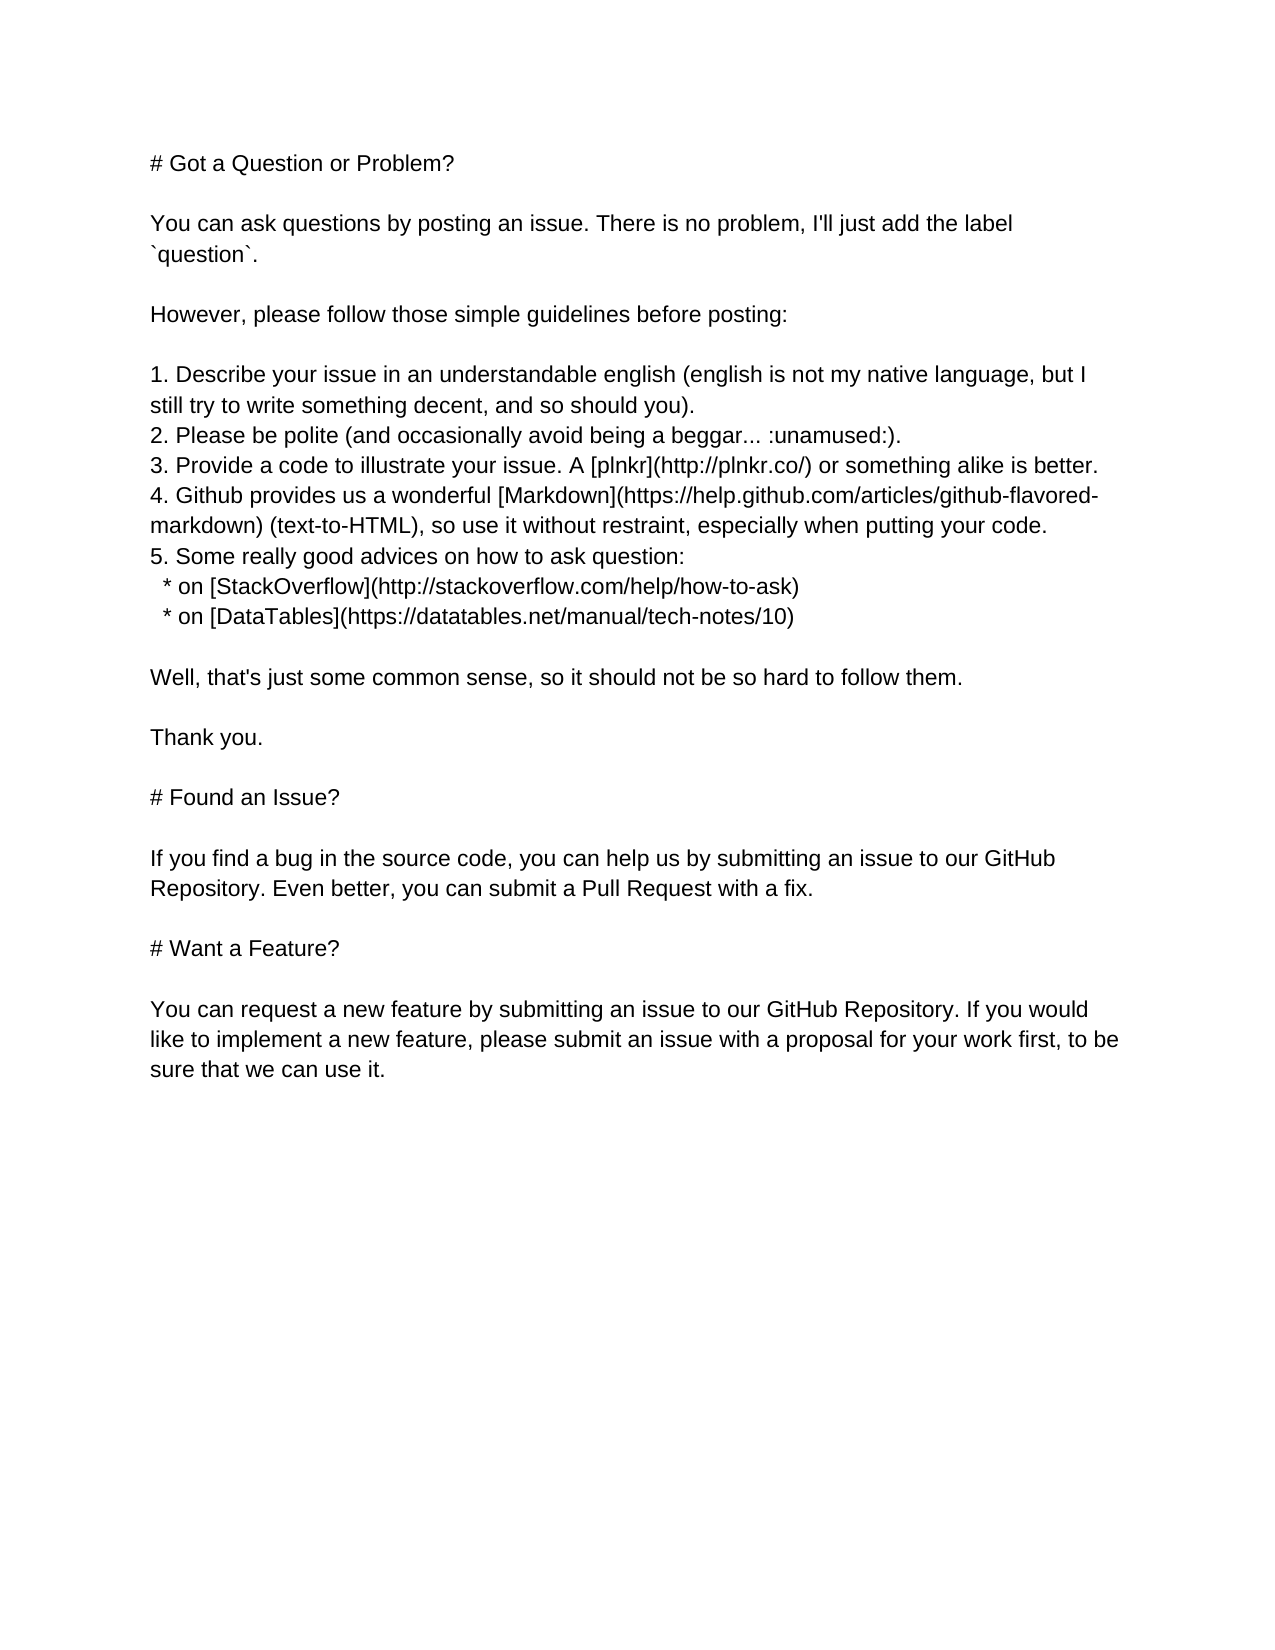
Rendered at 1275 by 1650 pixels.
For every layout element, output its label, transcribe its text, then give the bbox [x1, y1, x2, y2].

text Well, that's just some common sense, so it should not be so hard to follow them. [150, 663, 1125, 690]
text * on [StackOverflow](http://stackoverflow.com/help/how-to-ask) [150, 573, 1125, 599]
text Thank you. [150, 724, 1125, 750]
text 1. Describe your issue in an understandable english (english is not my native language, but I still try to write something decent, and so should you). [150, 361, 1125, 418]
text 4. Github provides us a wonderful [Markdown](https://help.github.com/articles/github-flavored-markdown) (text-to-HTML), so use it without restraint, especially when putting your code. [150, 482, 1125, 539]
text 5. Some really good advices on how to ask question: [150, 543, 1125, 569]
text # Want a Feature? [150, 935, 1125, 962]
text 3. Provide a code to illustrate your issue. A [plnkr](http://plnkr.co/) or something alike is better. [150, 452, 1125, 478]
text # Found an Issue? [150, 784, 1125, 811]
text If you find a bug in the source code, you can help us by submitting an issue to our GitHub Repository. Even better, you can submit a Pull Request with a fix. [150, 845, 1125, 901]
text 2. Please be polite (and occasionally avoid being a beggar... :unamused:). [150, 422, 1125, 448]
text * on [DataTables](https://datatables.net/manual/tech-notes/10) [150, 603, 1125, 629]
text You can request a new feature by submitting an issue to our GitHub Repository. If you would like to implement a new feature, please submit an issue with a proposal for your work first, to be sure that we can use it. [150, 996, 1125, 1083]
text You can ask questions by posting an issue. There is no problem, I'll just add the label `question`. [150, 210, 1125, 267]
text # Got a Question or Problem? [150, 150, 1125, 176]
text However, please follow those simple guidelines before posting: [150, 301, 1125, 327]
